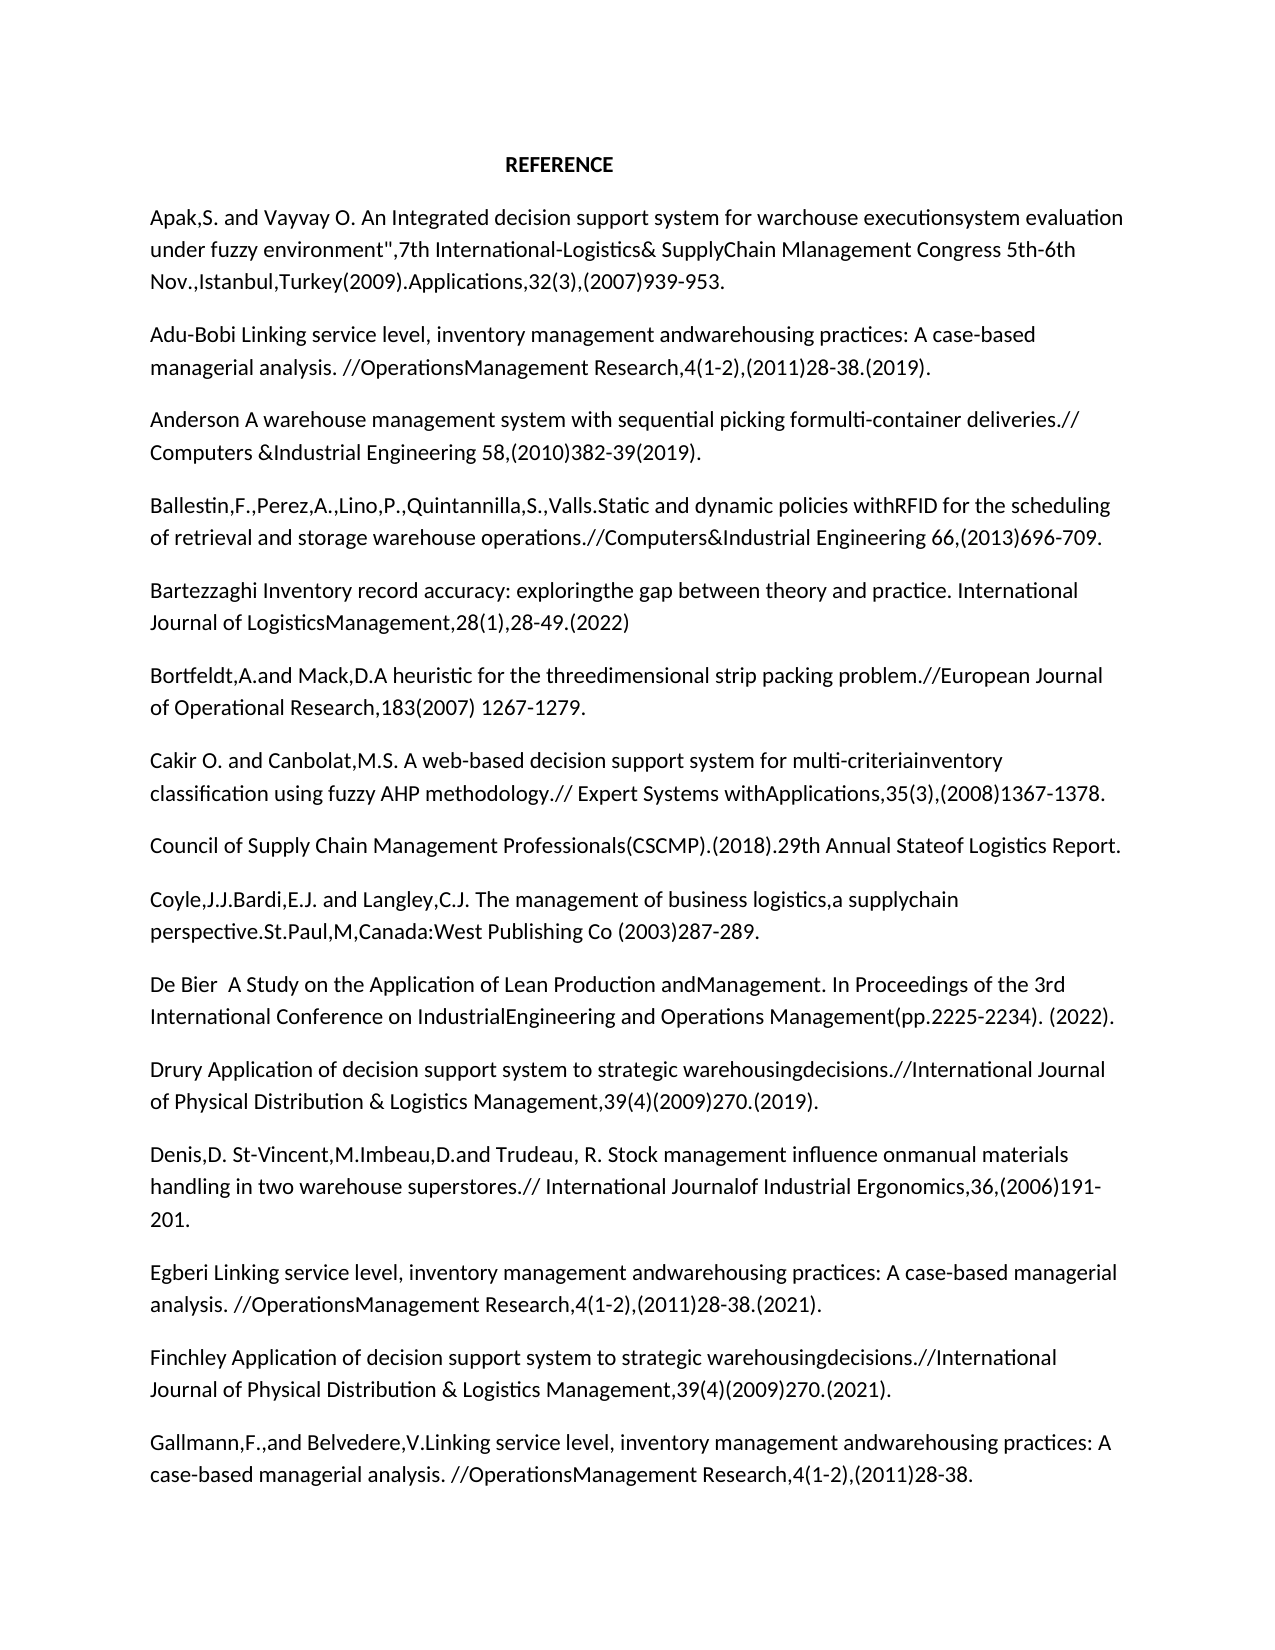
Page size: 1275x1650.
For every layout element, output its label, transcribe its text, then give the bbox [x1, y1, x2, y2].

text Bartezzaghi Inventory record accuracy: exploringthe gap between theory and practice. International Journal of LogisticsManagement,28(1),28-49.(2022) [150, 576, 1125, 636]
text Apak,S. and Vayvay O. An Integrated decision support system for warchouse executionsystem evaluation under fuzzy environment",7th International-Logistics& SupplyChain Mlanagement Congress 5th-6th Nov.,Istanbul,Turkey(2009).Applications,32(3),(2007)939-953. [150, 203, 1125, 295]
text Cakir O. and Canbolat,M.S. A web-based decision support system for multi-criteriainventory classification using fuzzy AHP methodology.// Expert Systems withApplications,35(3),(2008)1367-1378. [150, 746, 1125, 807]
text Bortfeldt,A.and Mack,D.A heuristic for the threedimensional strip packing problem.//European Journal of Operational Research,183(2007) 1267-1279. [150, 661, 1125, 721]
text Coyle,J.J.Bardi,E.J. and Langley,C.J. The management of business logistics,a supplychain perspective.St.Paul,M,Canada:West Publishing Co (2003)287-289. [150, 885, 1125, 945]
text Egberi Linking service level, inventory management andwarehousing practices: A case-based managerial analysis. //OperationsManagement Research,4(1-2),(2011)28-38.(2021). [150, 1258, 1125, 1318]
text De Bier A Study on the Application of Lean Production andManagement. In Proceedings of the 3rd International Conference on IndustrialEngineering and Operations Management(pp.2225-2234). (2022). [150, 970, 1125, 1030]
text Adu-Bobi Linking service level, inventory management andwarehousing practices: A case-based managerial analysis. //OperationsManagement Research,4(1-2),(2011)28-38.(2019). [150, 320, 1125, 381]
text Drury Application of decision support system to strategic warehousingdecisions.//International Journal of Physical Distribution & Logistics Management,39(4)(2009)270.(2019). [150, 1055, 1125, 1115]
text Anderson A warehouse management system with sequential picking formulti-container deliveries.// Computers &Industrial Engineering 58,(2010)382-39(2019). [150, 406, 1125, 466]
text Ballestin,F.,Perez,A.,Lino,P.,Quintannilla,S.,Valls.Static and dynamic policies withRFID for the scheduling of retrieval and storage warehouse operations.//Computers&Industrial Engineering 66,(2013)696-709. [150, 491, 1125, 551]
text Council of Supply Chain Management Professionals(CSCMP).(2018).29th Annual Stateof Logistics Report. [150, 832, 1125, 860]
text Finchley Application of decision support system to strategic warehousingdecisions.//International Journal of Physical Distribution & Logistics Management,39(4)(2009)270.(2021). [150, 1343, 1125, 1403]
text REFERENCE [150, 150, 1125, 178]
text Gallmann,F.,and Belvedere,V.Linking service level, inventory management andwarehousing practices: A case-based managerial analysis. //OperationsManagement Research,4(1-2),(2011)28-38. [150, 1428, 1125, 1488]
text Denis,D. St-Vincent,M.Imbeau,D.and Trudeau, R. Stock management influence onmanual materials handling in two warehouse superstores.// International Journalof Industrial Ergonomics,36,(2006)191-201. [150, 1140, 1125, 1233]
